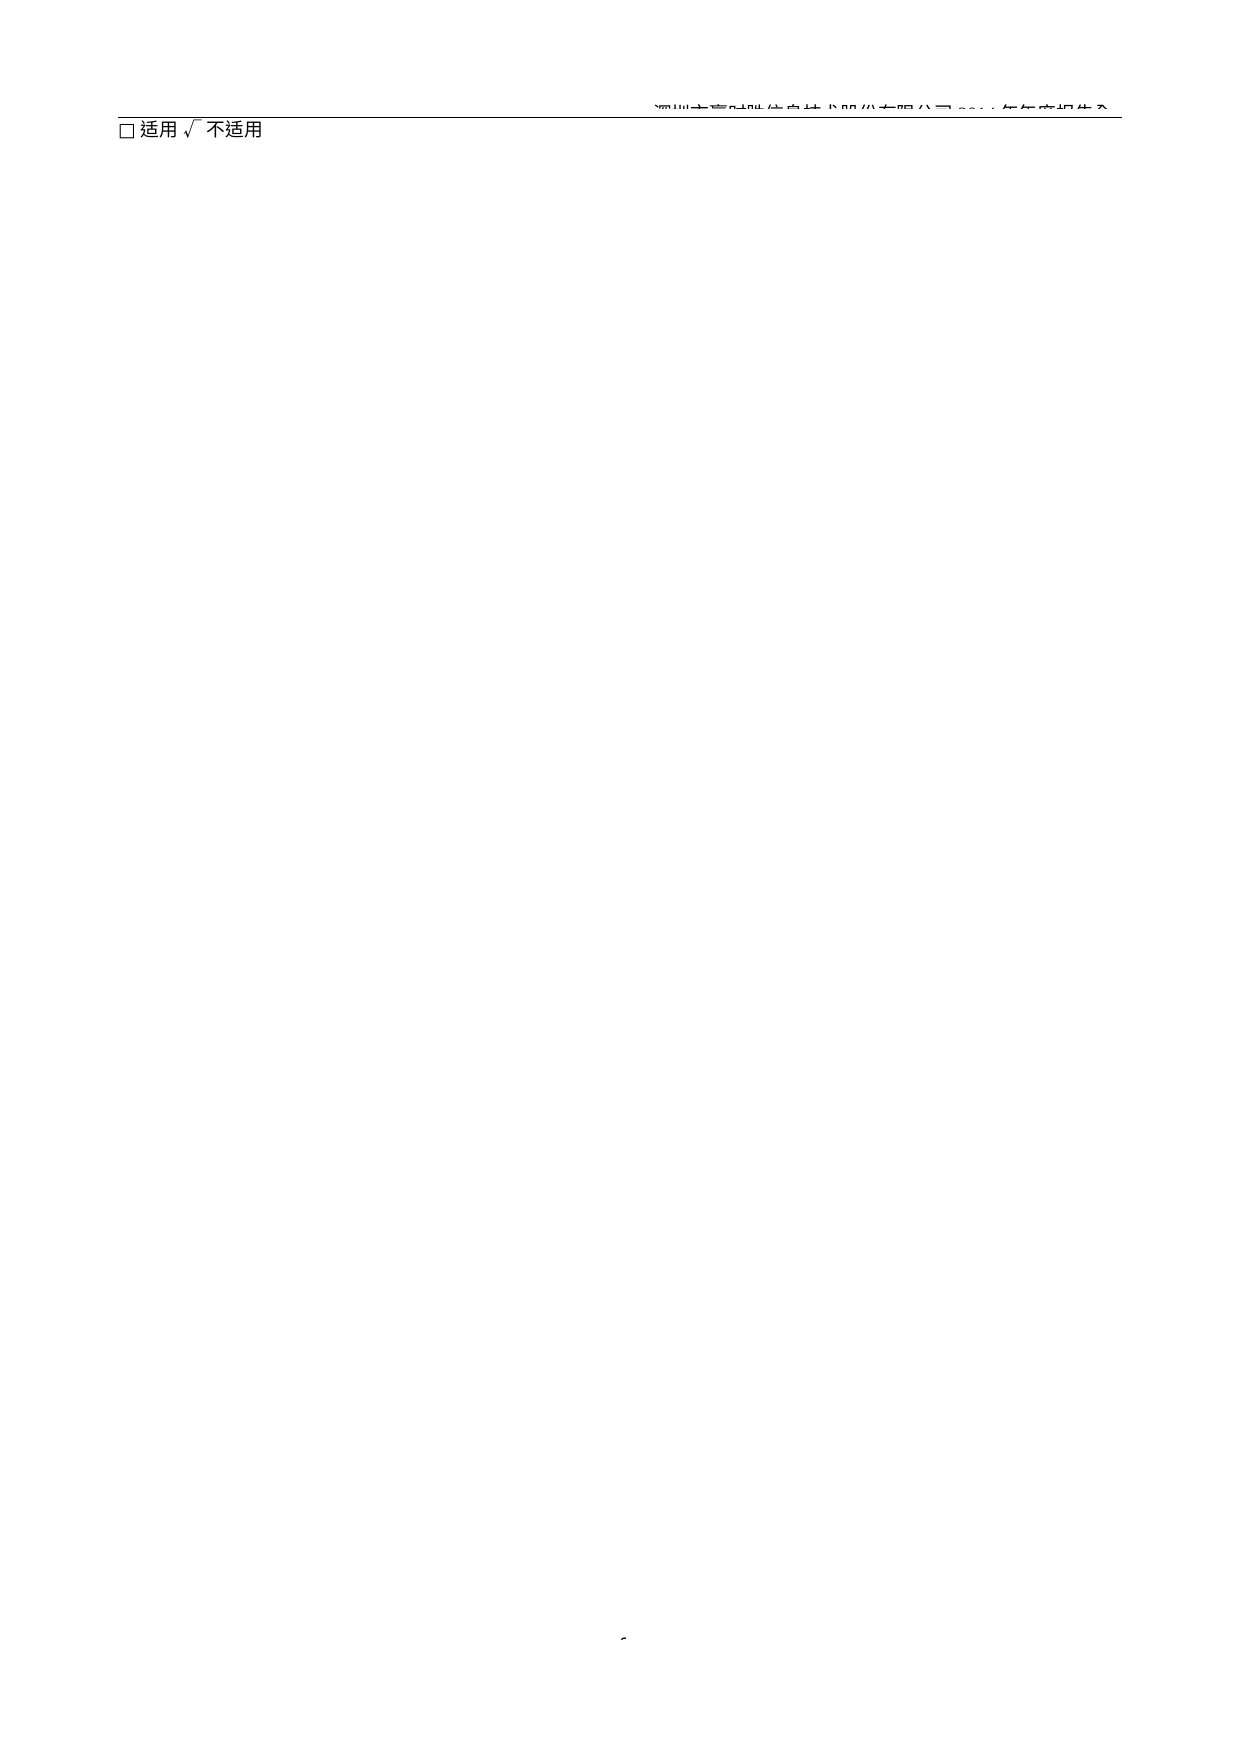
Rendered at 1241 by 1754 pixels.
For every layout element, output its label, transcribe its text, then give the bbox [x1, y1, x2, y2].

text □ 适用 √ 不适用 [118, 117, 1134, 142]
